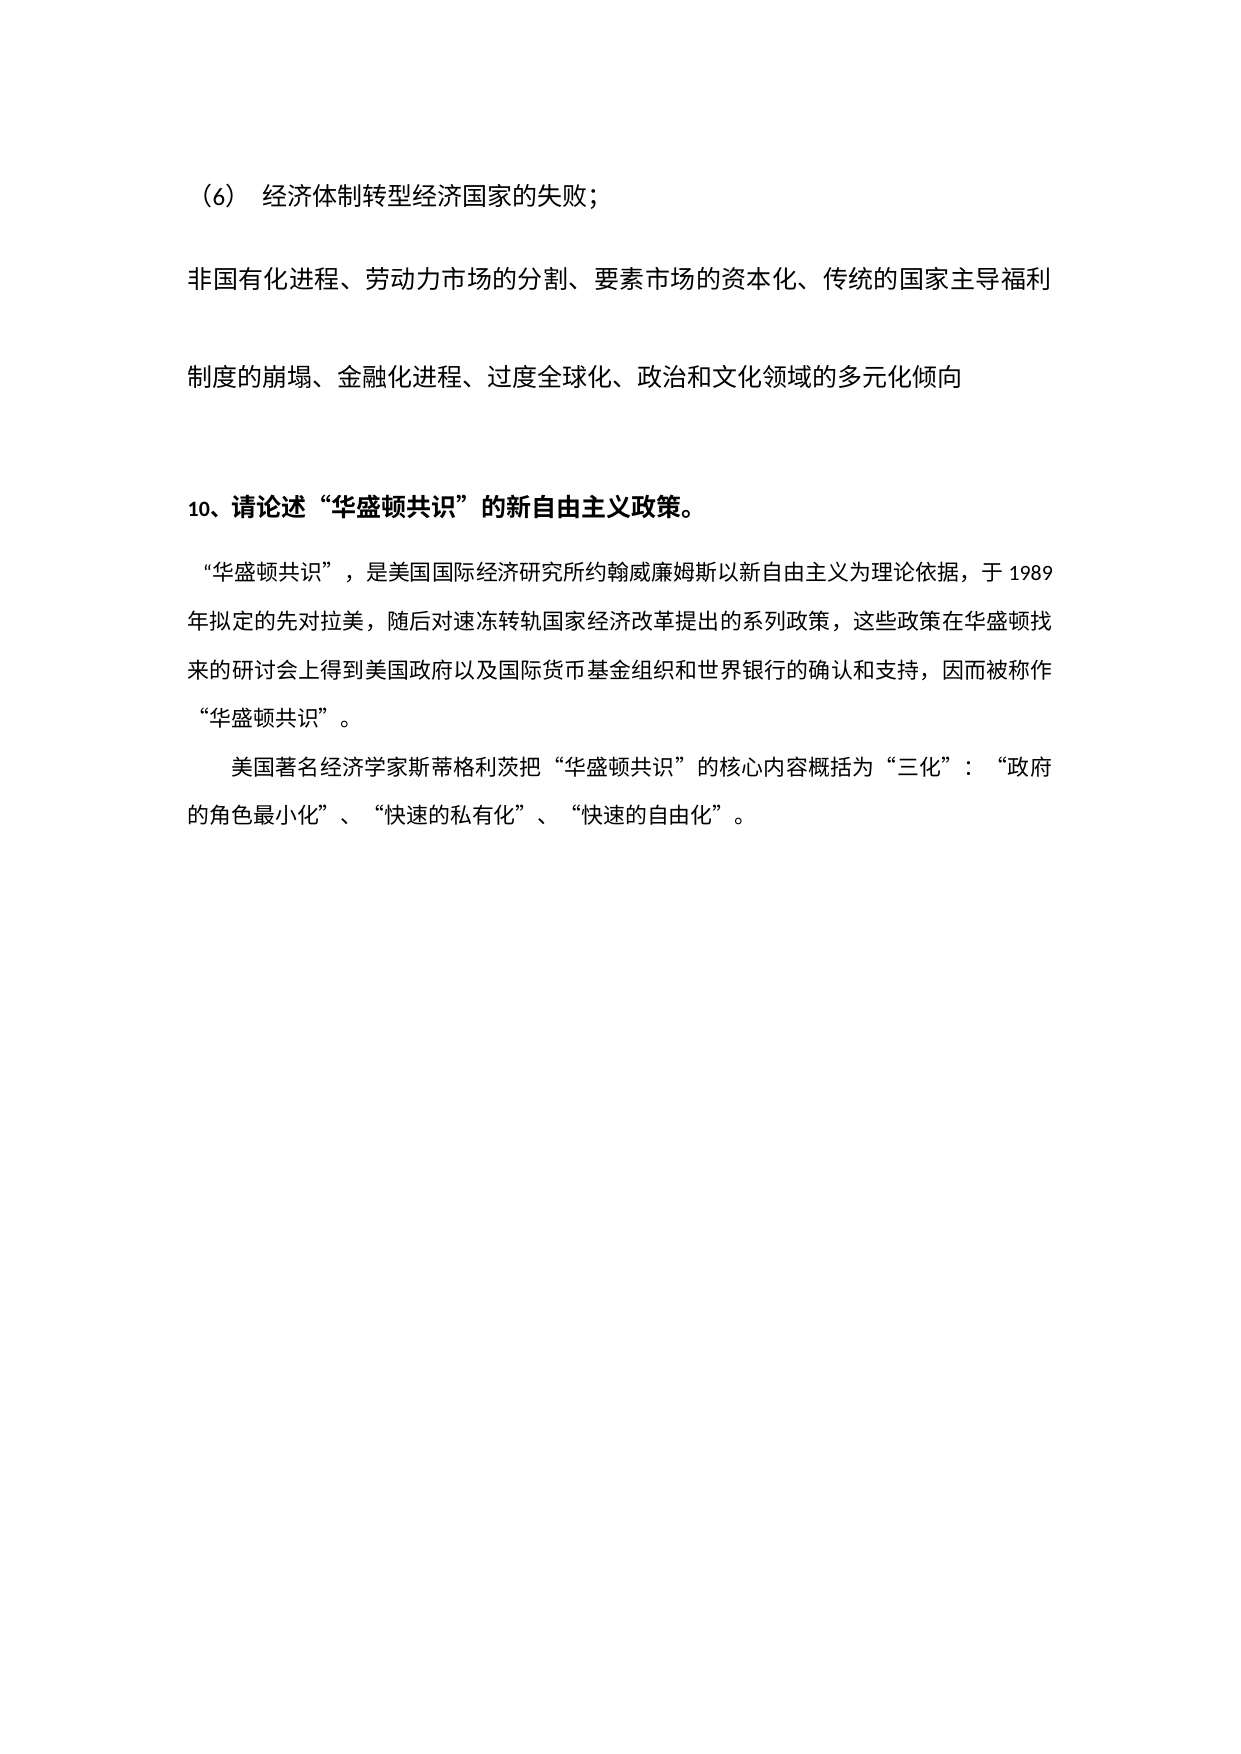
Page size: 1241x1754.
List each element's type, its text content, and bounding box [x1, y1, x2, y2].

list 经济体制转型经济国家的失败； [187, 162, 1053, 227]
list 请论述“华盛顿共识”的新自由主义政策。 “华盛顿共识”，是美国国际经济研究所约翰威廉姆斯以新自由主义为理论依据，于1989年拟定的先对拉美，随后对速冻转轨国家经济改革提出的系列政策，这些政策在华盛顿找来的研讨会上得到美国政府以及国际货币基金组织和世界银行的确认和支持，因而被称作“华盛顿共识”。 [187, 473, 1053, 733]
text 美国著名经济学家斯蒂格利茨把“华盛顿共识”的核心内容概括为“三化”：“政府的角色最小化”、“快速的私有化”、“快速的自由化”。 [187, 749, 1053, 831]
text 非国有化进程、劳动力市场的分割、要素市场的资本化、传统的国家主导福利制度的崩塌、金融化进程、过度全球化、政治和文化领域的多元化倾向 [187, 245, 1053, 408]
